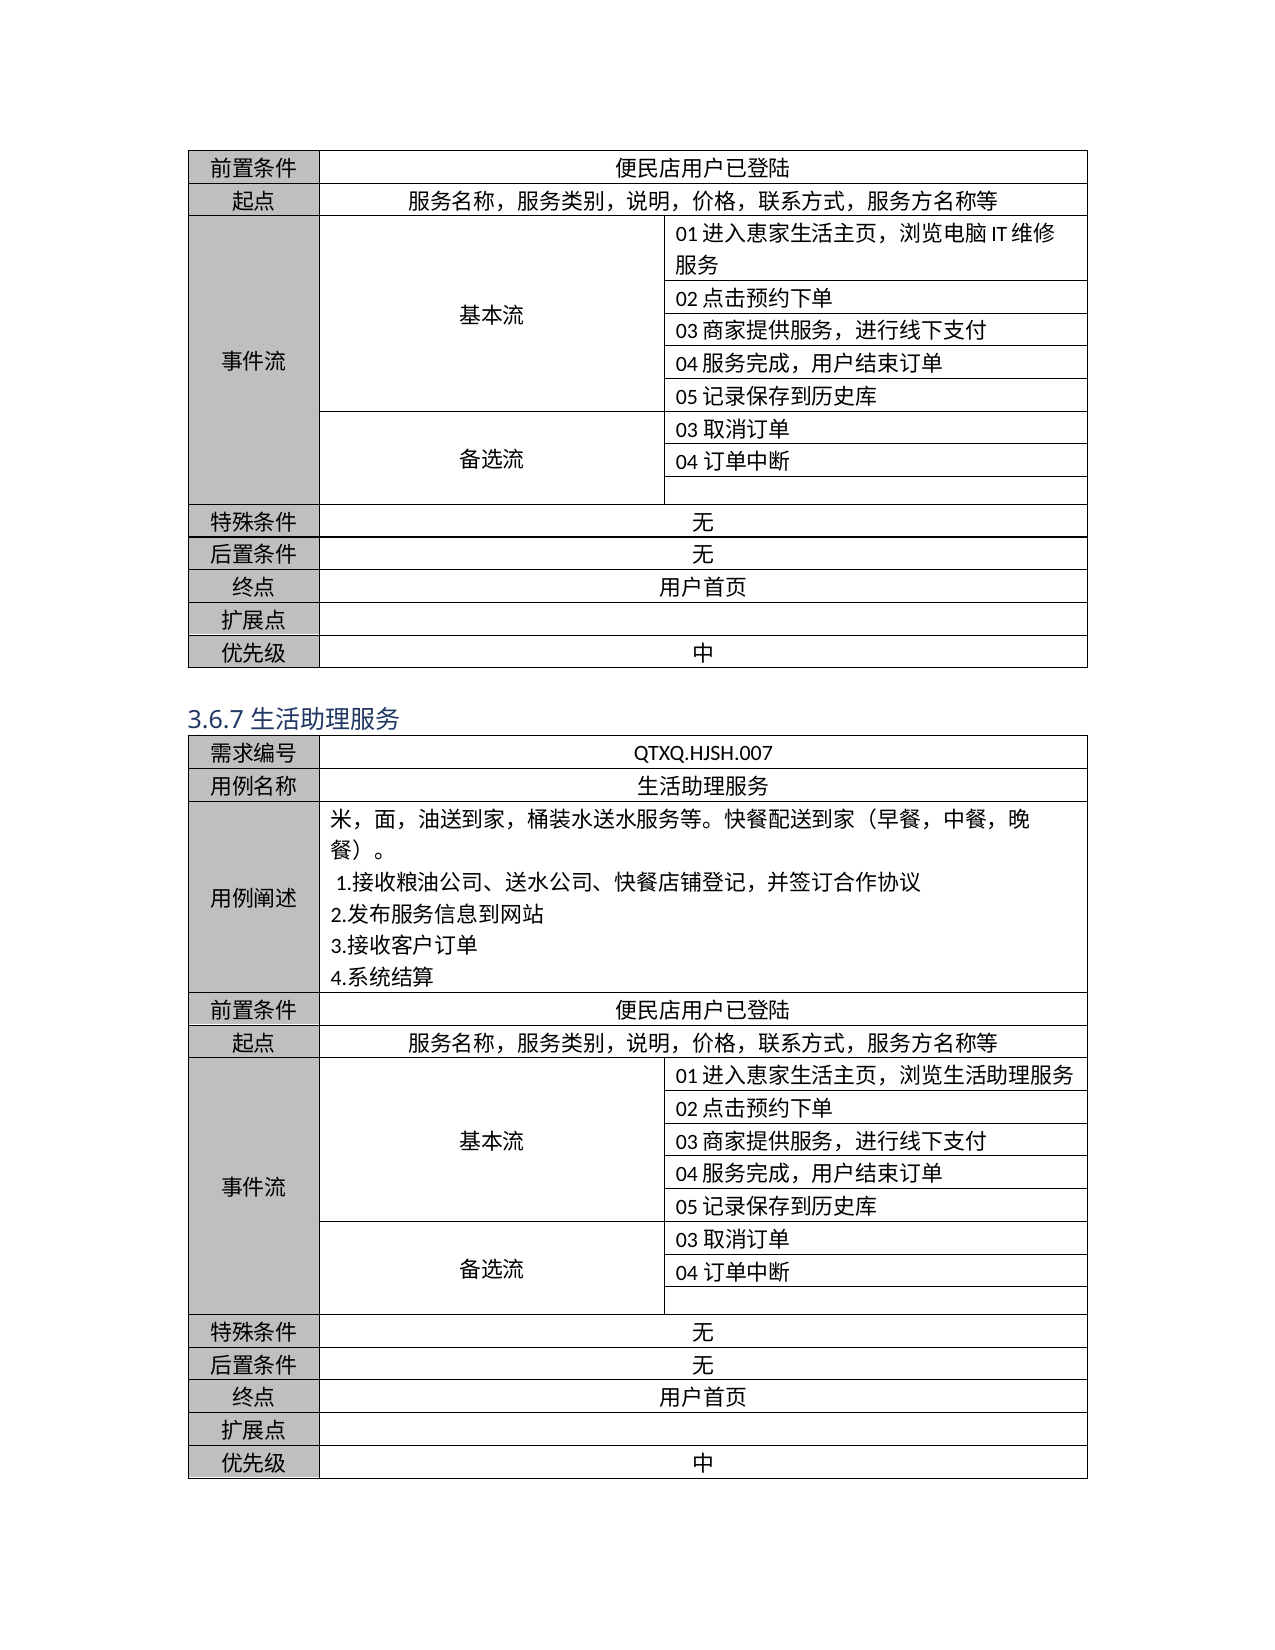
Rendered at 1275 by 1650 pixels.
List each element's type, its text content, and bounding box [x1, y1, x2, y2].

table_cell 03商家提供服务，进行线下支付 [665, 314, 1087, 345]
table_cell [665, 1287, 1087, 1314]
table_cell 用户首页 [320, 570, 1087, 602]
table_cell 服务名称，服务类别，说明，价格，联系方式，服务方名称等 [320, 1026, 1087, 1057]
table_header 需求编号 [189, 736, 319, 768]
table_cell 扩展点 [189, 603, 319, 634]
table_cell 事件流 [189, 1058, 319, 1314]
table_cell 前置条件 [189, 993, 319, 1024]
table_cell 01进入恵家生活主页，浏览生活助理服务 [665, 1058, 1087, 1090]
table_cell 用例阐述 [189, 802, 319, 992]
table_cell 基本流 [320, 216, 664, 411]
table_cell 便民店用户已登陆 [320, 151, 1087, 183]
table_cell 无 [320, 538, 1087, 569]
table_cell 米，面，油送到家，桶装水送水服务等。快餐配送到家（早餐，中餐，晚餐）。 1.接收粮油公司、送水公司、快餐店铺登记，并签订合作协议 2.发布服务信息到网站 3.接收客户订单 4.系统结算 [320, 802, 1087, 992]
table_cell 04服务完成，用户结束订单 [665, 346, 1087, 378]
table_cell 前置条件 [189, 151, 319, 183]
table_header QTXQ.HJSH.007 [320, 736, 1087, 768]
table_cell 备选流 [320, 1222, 664, 1314]
table_cell 无 [320, 505, 1087, 536]
table_cell 服务名称，服务类别，说明，价格，联系方式，服务方名称等 [320, 184, 1087, 215]
table_cell 02点击预约下单 [665, 1091, 1087, 1123]
table_cell 中 [320, 1446, 1087, 1477]
subtitle 3.6.7 生活助理服务 [187, 699, 1087, 735]
table_cell 02点击预约下单 [665, 281, 1087, 312]
table_cell 基本流 [320, 1058, 664, 1221]
table_cell 起点 [189, 1026, 319, 1057]
table_cell 04 订单中断 [665, 1255, 1087, 1286]
table_cell 特殊条件 [189, 505, 319, 536]
table_cell 事件流 [189, 216, 319, 504]
table_cell 特殊条件 [189, 1315, 319, 1347]
table_cell 01进入恵家生活主页，浏览电脑IT维修服务 [665, 216, 1087, 280]
table_cell 后置条件 [189, 1348, 319, 1379]
table_cell 备选流 [320, 412, 664, 504]
table_cell [320, 1413, 1087, 1445]
table_cell [320, 603, 1087, 634]
table_cell 04 订单中断 [665, 444, 1087, 476]
table_cell [665, 477, 1087, 504]
table_cell 起点 [189, 184, 319, 215]
table_cell 用户首页 [320, 1380, 1087, 1412]
table_cell 优先级 [189, 1446, 319, 1477]
table_cell 终点 [189, 1380, 319, 1412]
table_cell 无 [320, 1315, 1087, 1347]
table_cell 后置条件 [189, 538, 319, 569]
table_cell 03商家提供服务，进行线下支付 [665, 1124, 1087, 1155]
table_cell 03 取消订单 [665, 412, 1087, 443]
table_cell 中 [320, 636, 1087, 667]
table_cell 05记录保存到历史库 [665, 1189, 1087, 1221]
table_cell 05记录保存到历史库 [665, 379, 1087, 411]
table_cell 03 取消订单 [665, 1222, 1087, 1253]
table_cell 用例名称 [189, 769, 319, 801]
table_cell 优先级 [189, 636, 319, 667]
table_cell 便民店用户已登陆 [320, 993, 1087, 1024]
table_cell 扩展点 [189, 1413, 319, 1445]
table_cell 无 [320, 1348, 1087, 1379]
table_cell 终点 [189, 570, 319, 602]
table_cell 04服务完成，用户结束订单 [665, 1156, 1087, 1188]
table_cell 生活助理服务 [320, 769, 1087, 801]
